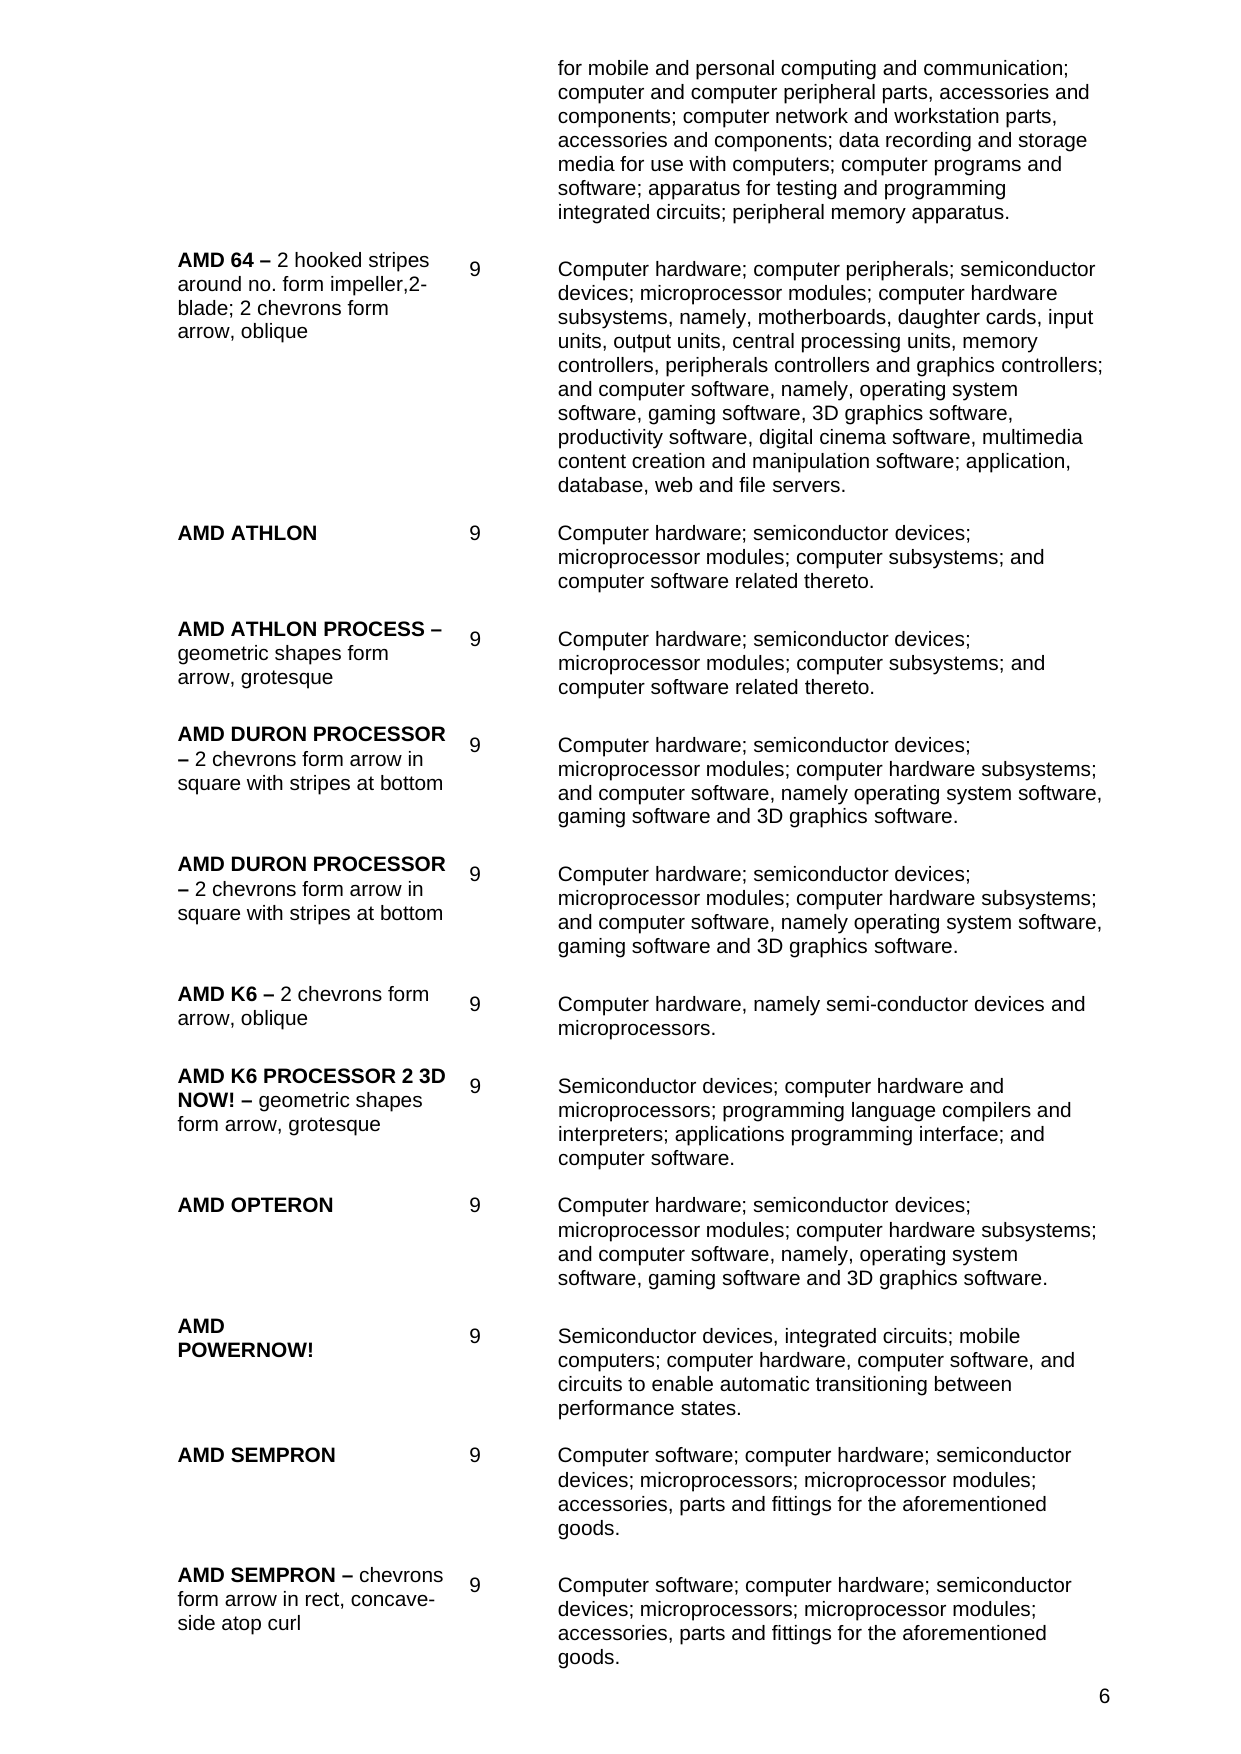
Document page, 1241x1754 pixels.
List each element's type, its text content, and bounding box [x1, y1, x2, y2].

text 9 Computer software; computer hardware; semiconductor devices; microprocessors; microprocessor modules; accessories, parts and fittings for the aforementioned goods. [469, 1573, 1072, 1669]
text microprocessor modules; computer hardware subsystems; and computer software, namely, operating system software, gaming software and 3D graphics software. [558, 1218, 1100, 1289]
text geometric shapes form arrow, grotesque [177, 641, 391, 689]
subtitle AMD ATHLON PROCESS – [177, 617, 443, 641]
text 9 Computer hardware; semiconductor devices; microprocessor modules; computer hardware subsystems; and computer software, namely operating system software, gaming software and 3D graphics software. [469, 732, 1104, 828]
subtitle AMD K6 PROCESSOR 2 3D [177, 1064, 446, 1088]
subtitle AMD POWERNOW! [177, 1314, 316, 1362]
text AMD 64 – 2 hooked stripes around no. form impeller,2- blade; 2 chevrons form arrow, oblique [177, 247, 432, 343]
text 9 Semiconductor devices, integrated circuits; mobile computers; computer hardware, computer software, and circuits to enable automatic transitioning between performance states. [469, 1323, 1076, 1419]
text 9 Semiconductor devices; computer hardware and microprocessors; programming language compilers and interpreters; applications programming interface; and computer software. [469, 1074, 1073, 1169]
text devices; microprocessors; microprocessor modules; accessories, parts and fittings for the aforementioned goods. [558, 1467, 1050, 1539]
text 9 Computer hardware; semiconductor devices; microprocessor modules; computer hardware subsystems; and computer software, namely operating system software, gaming software and 3D graphics software. [469, 862, 1104, 958]
text – 2 chevrons form arrow in square with stripes at bottom [177, 747, 446, 794]
subtitle AMD DURON PROCESSOR [177, 852, 446, 876]
text for mobile and personal computing and communication; computer and computer peripheral parts, accessories and components; computer network and workstation parts, accessories and components; data recording and storage media for use with computers; computer programs and software; apparatus for testing and programming integrated circuits; peripheral memory apparatus. [558, 56, 1093, 223]
text AMD SEMPRON – chevrons form arrow in rect, concave- side atop curl [177, 1563, 446, 1635]
text 9 Computer hardware; computer peripherals; semiconductor devices; microprocessor modules; computer hardware subsystems, namely, motherboards, daughter cards, input units, output units, central processing units, memory controllers, peripherals controllers and graphics controllers; and computer software, namely, operating system software, gaming software, 3D graphics software, productivity software, digital cinema software, multimedia content creation and manipulation software; application, database, web and file servers. [469, 257, 1104, 497]
subtitle AMD DURON PROCESSOR [177, 723, 446, 747]
text – 2 chevrons form arrow in square with stripes at bottom [177, 876, 446, 924]
text microprocessor modules; computer subsystems; and computer software related thereto. [558, 545, 1048, 593]
text AMD SEMPRON 9 Computer software; computer hardware; semiconductor [177, 1443, 1240, 1467]
text AMD K6 – 2 chevrons form arrow, oblique [177, 982, 432, 1030]
text 9 Computer hardware; semiconductor devices; microprocessor modules; computer subsystems; and computer software related thereto. [469, 627, 1046, 698]
text NOW! – geometric shapes form arrow, grotesque [177, 1088, 425, 1136]
text 9 Computer hardware, namely semi-conductor devices and microprocessors. [469, 992, 1086, 1040]
text AMD ATHLON 9 Computer hardware; semiconductor devices; [177, 521, 1240, 545]
text AMD OPTERON 9 Computer hardware; semiconductor devices; [177, 1194, 1240, 1218]
